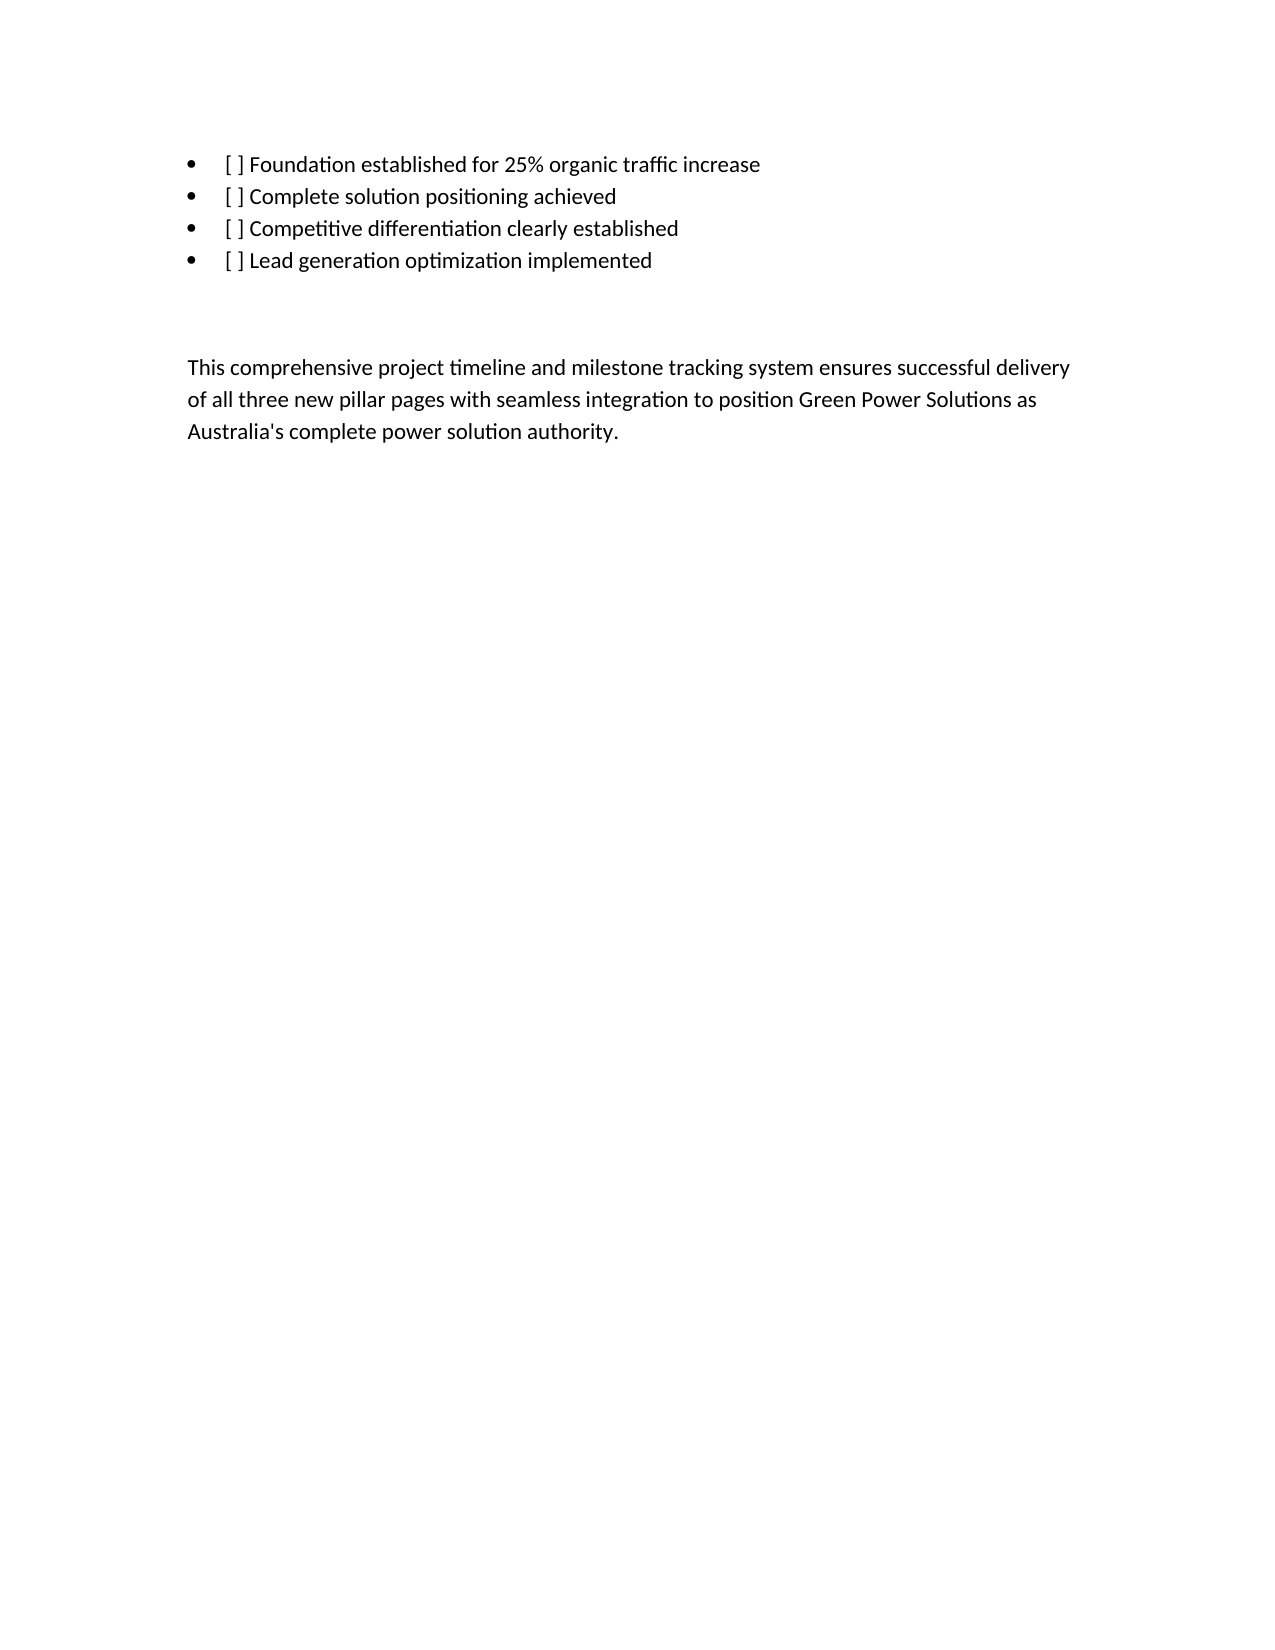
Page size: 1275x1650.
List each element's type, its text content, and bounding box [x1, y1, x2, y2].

list [ ] Lead generation optimization implemented [187, 247, 1087, 274]
list [ ] Complete solution positioning achieved [187, 182, 1087, 210]
list [ ] Foundation established for 25% organic traffic increase [187, 150, 1087, 178]
text This comprehensive project timeline and milestone tracking system ensures successful delivery of all three new pillar pages with seamless integration to position Green Power Solutions as Australia's complete power solution authority. [187, 353, 1087, 445]
list [ ] Competitive differentiation clearly established [187, 214, 1087, 242]
